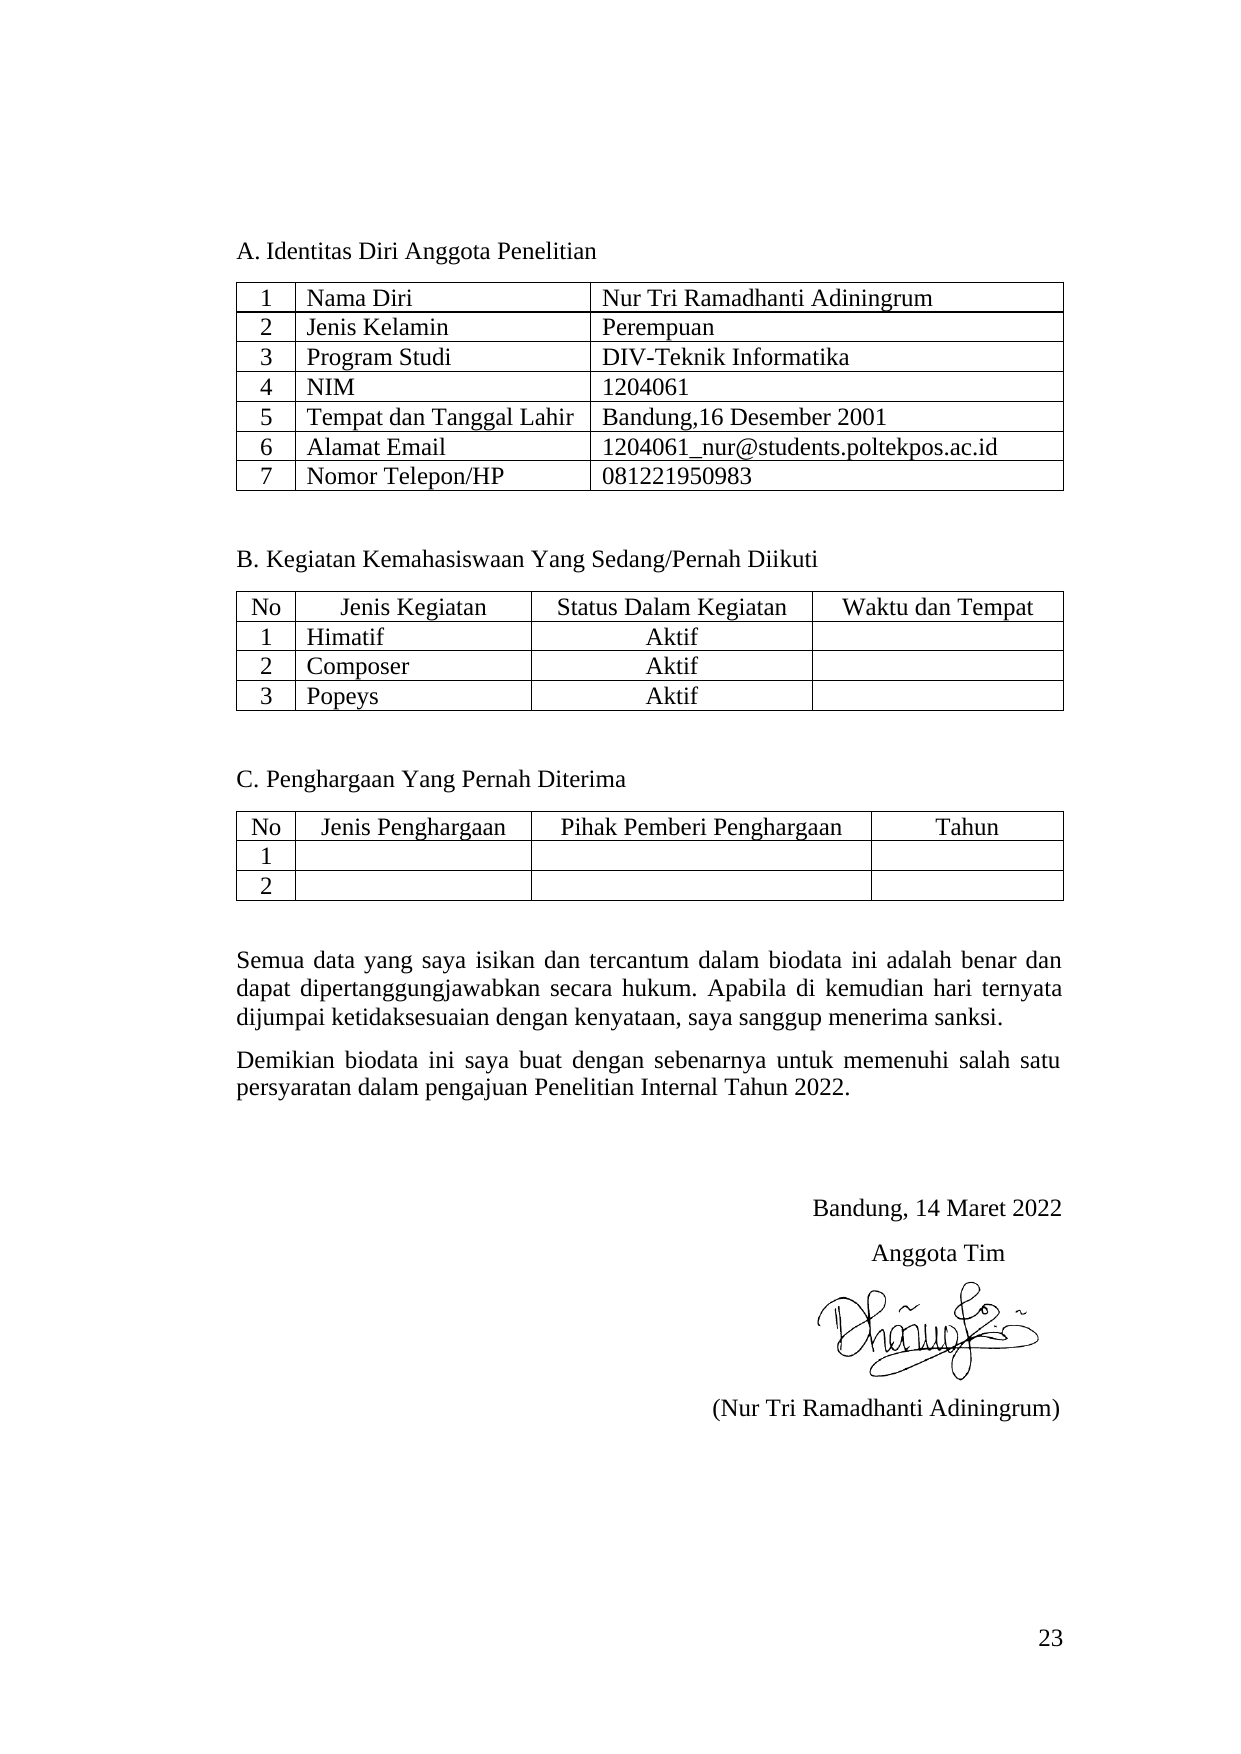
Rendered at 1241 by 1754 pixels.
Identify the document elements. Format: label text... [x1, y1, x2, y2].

table_cell Tempat dan Tanggal Lahir [296, 402, 590, 431]
table_cell [296, 841, 531, 870]
table_cell [872, 871, 1063, 900]
table_header Nur Tri Ramadhanti Adiningrum [591, 283, 1063, 311]
table_header Status Dalam Kegiatan [532, 592, 812, 621]
table_cell Perempuan [591, 313, 1063, 341]
table_header 1 [237, 283, 295, 311]
table_cell 6 [237, 432, 295, 460]
table_header No [237, 812, 295, 840]
table_cell [813, 681, 1063, 710]
table_cell 2 [237, 651, 295, 680]
table_cell 7 [237, 461, 295, 490]
list Penghargaan Yang Pernah Diterima [236, 761, 1063, 794]
table_cell Nomor Telepon/HP [296, 461, 590, 490]
table_cell [532, 871, 871, 900]
table_cell 3 [237, 342, 295, 371]
table_cell Aktif [532, 651, 812, 680]
text Semua data yang saya isikan dan tercantum dalam biodata ini adalah benar dan dapat dipertanggungjawabkan secara hukum. Apabila di kemudian hari ternyata dijumpai ketidaksesuaian dengan kenyataan, saya sanggup menerima sanksi. [236, 946, 1063, 1030]
table_cell 1 [237, 622, 295, 650]
table_cell Popeys [296, 681, 531, 710]
table_cell Composer [296, 651, 531, 680]
table_header Nama Diri [296, 283, 590, 311]
table_header Jenis Penghargaan [296, 812, 531, 840]
text (Nur Tri Ramadhanti Adiningrum) [709, 1393, 1063, 1422]
table_cell Alamat Email [296, 432, 590, 460]
table_cell Program Studi [296, 342, 590, 371]
table_cell 081221950983 [591, 461, 1063, 490]
table_cell [532, 841, 871, 870]
list Identitas Diri Anggota Penelitian [236, 236, 1063, 265]
table_cell [813, 622, 1063, 650]
table_header Jenis Kegiatan [296, 592, 531, 621]
table_cell 2 [237, 313, 295, 341]
list Kegiatan Kemahasiswaan Yang Sedang/Pernah Diikuti [236, 541, 1063, 574]
table_cell [813, 651, 1063, 680]
table_cell 2 [237, 871, 295, 900]
table_cell 1204061 [591, 372, 1063, 401]
table_cell 4 [237, 372, 295, 401]
table_cell NIM [296, 372, 590, 401]
table_cell [872, 841, 1063, 870]
text Anggota Tim [871, 1238, 1063, 1267]
table_cell Himatif [296, 622, 531, 650]
table_cell DIV-Teknik Informatika [591, 342, 1063, 371]
table_header Waktu dan Tempat [813, 592, 1063, 621]
table_cell 1204061_nur@students.poltekpos.ac.id [591, 432, 1063, 460]
table_cell 5 [237, 402, 295, 431]
table_header No [237, 592, 295, 621]
table_header Pihak Pemberi Penghargaan [532, 812, 871, 840]
table_cell Bandung,16 Desember 2001 [591, 402, 1063, 431]
table_cell 1 [237, 841, 295, 870]
text Demikian biodata ini saya buat dengan sebenarnya untuk memenuhi salah satu persyaratan dalam pengajuan Penelitian Internal Tahun 2022. [236, 1047, 1061, 1101]
table_cell Jenis Kelamin [296, 313, 590, 341]
table_cell Aktif [532, 622, 812, 650]
text Bandung, 14 Maret 2022 [812, 1193, 1063, 1222]
table_header Tahun [872, 812, 1063, 840]
table_cell [296, 871, 531, 900]
table_cell 3 [237, 681, 295, 710]
table_cell Aktif [532, 681, 812, 710]
